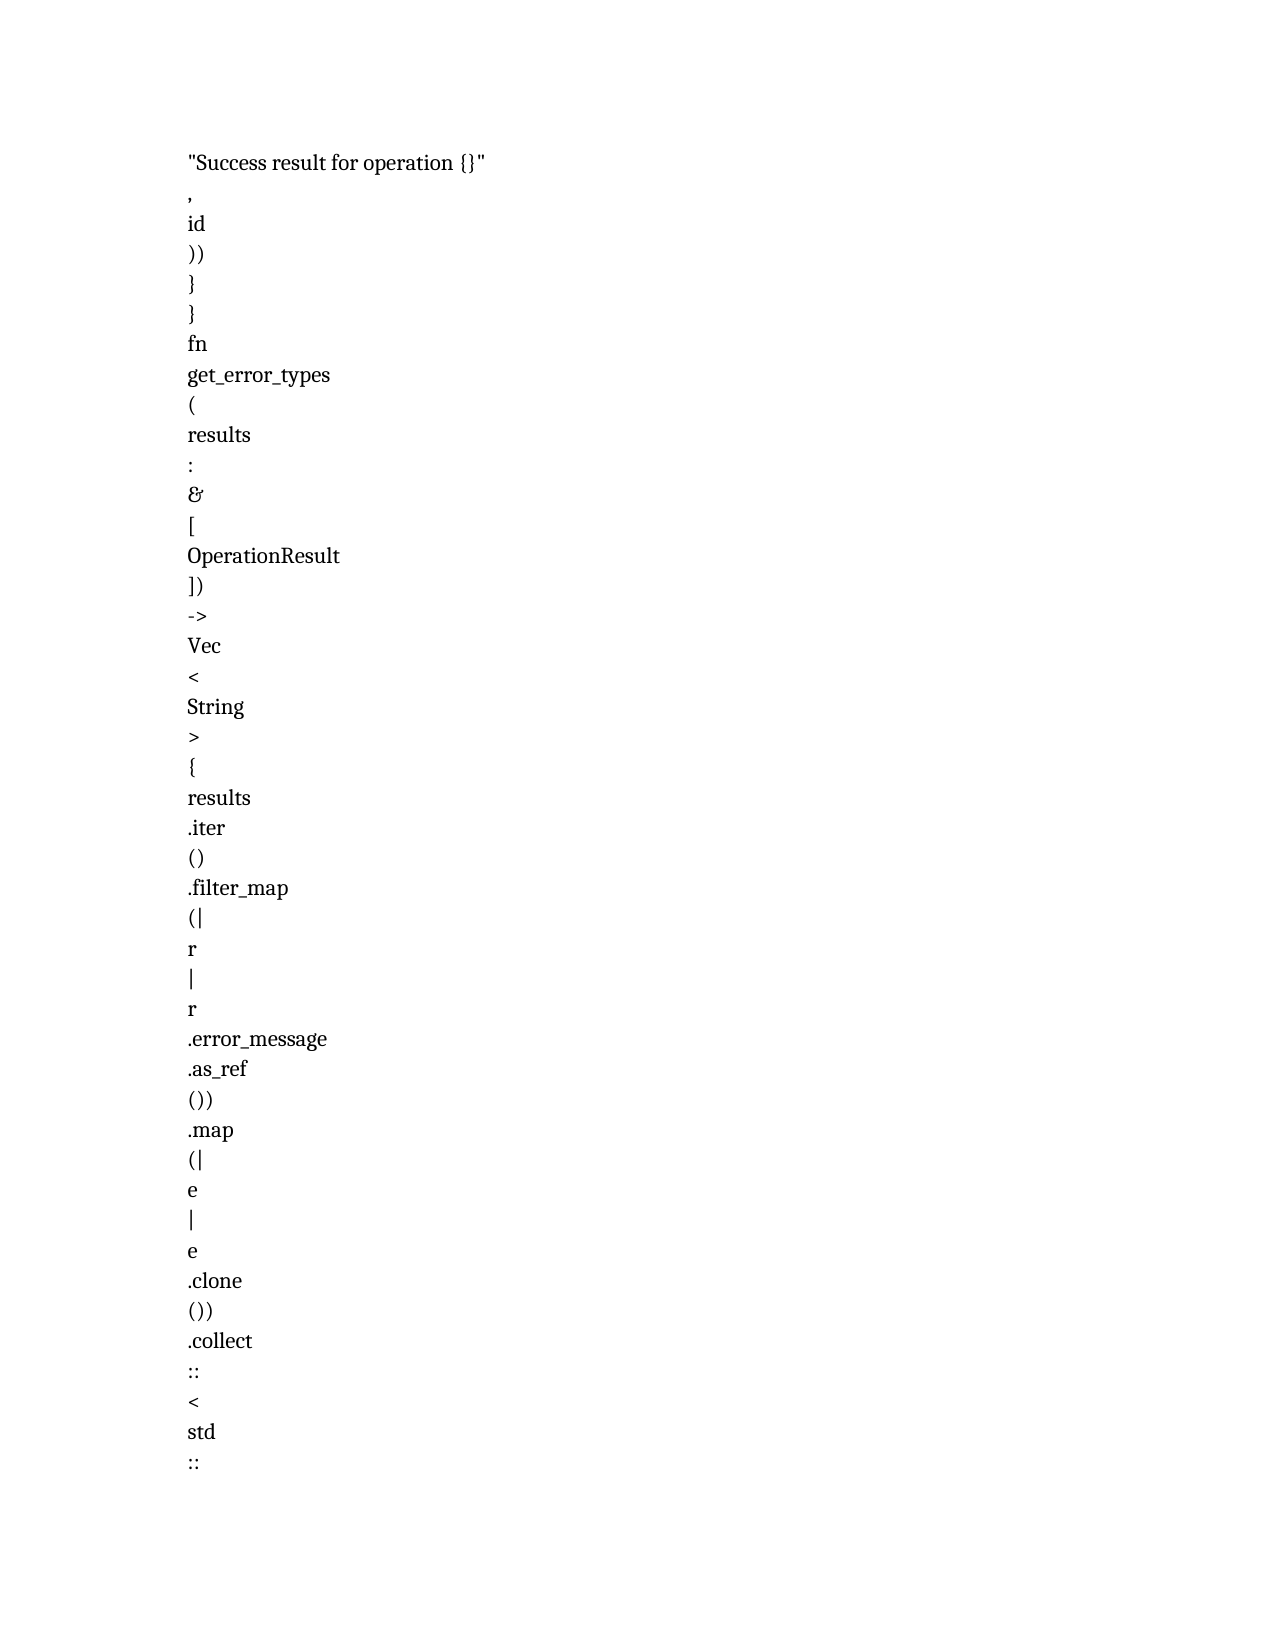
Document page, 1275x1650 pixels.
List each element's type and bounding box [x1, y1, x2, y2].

text [187, 150, 1087, 1475]
